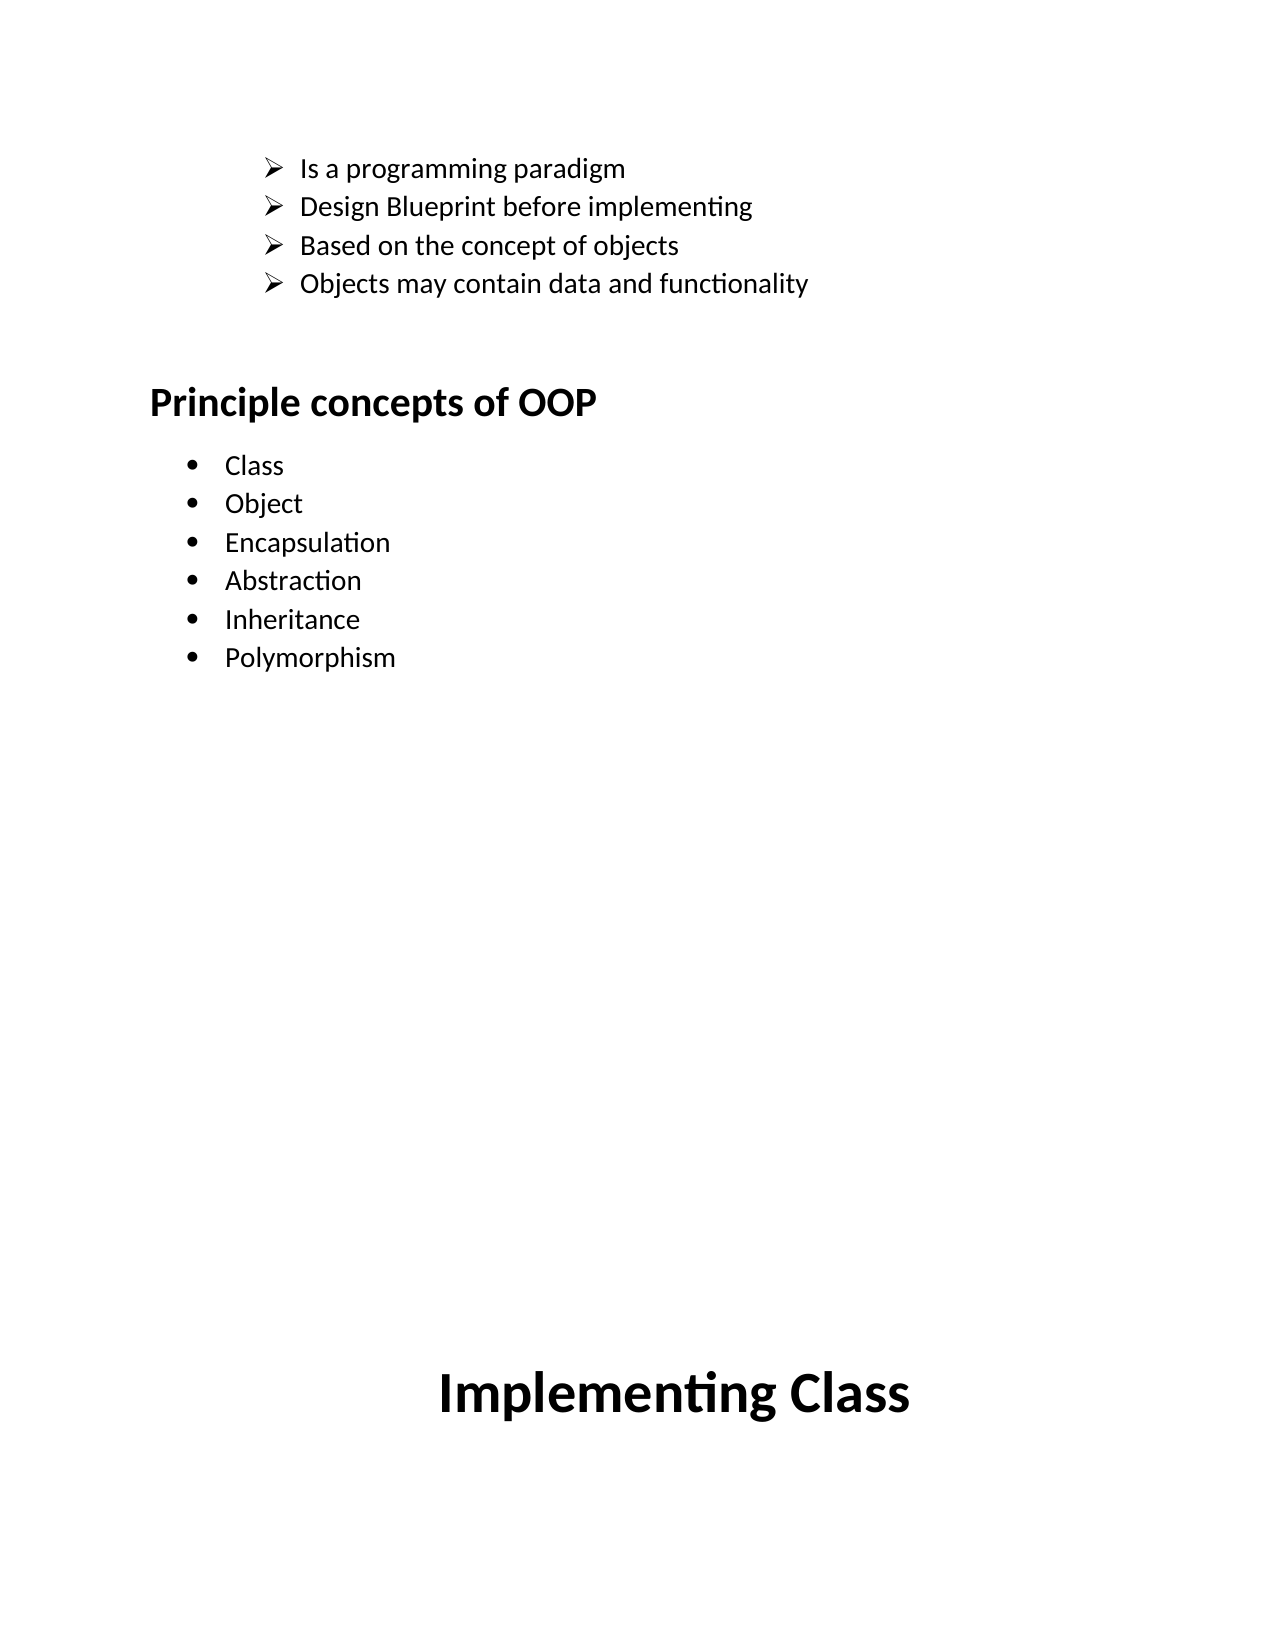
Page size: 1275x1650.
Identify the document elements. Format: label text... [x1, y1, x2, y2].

list Abstraction [187, 562, 1125, 598]
list Object [187, 486, 1125, 521]
list Based on the concept of objects [262, 227, 1125, 262]
list Polymorphism [187, 639, 1125, 675]
text Implementing Class [150, 1356, 1125, 1427]
list Class [187, 447, 1125, 483]
list Objects may contain data and functionality [262, 265, 1125, 301]
list Encapsulation [187, 524, 1125, 559]
list Inheritance [187, 601, 1125, 636]
list Is a programming paradigm [262, 150, 1125, 186]
text Principle concepts of OOP [150, 376, 1125, 426]
list Design Blueprint before implementing [262, 188, 1125, 224]
